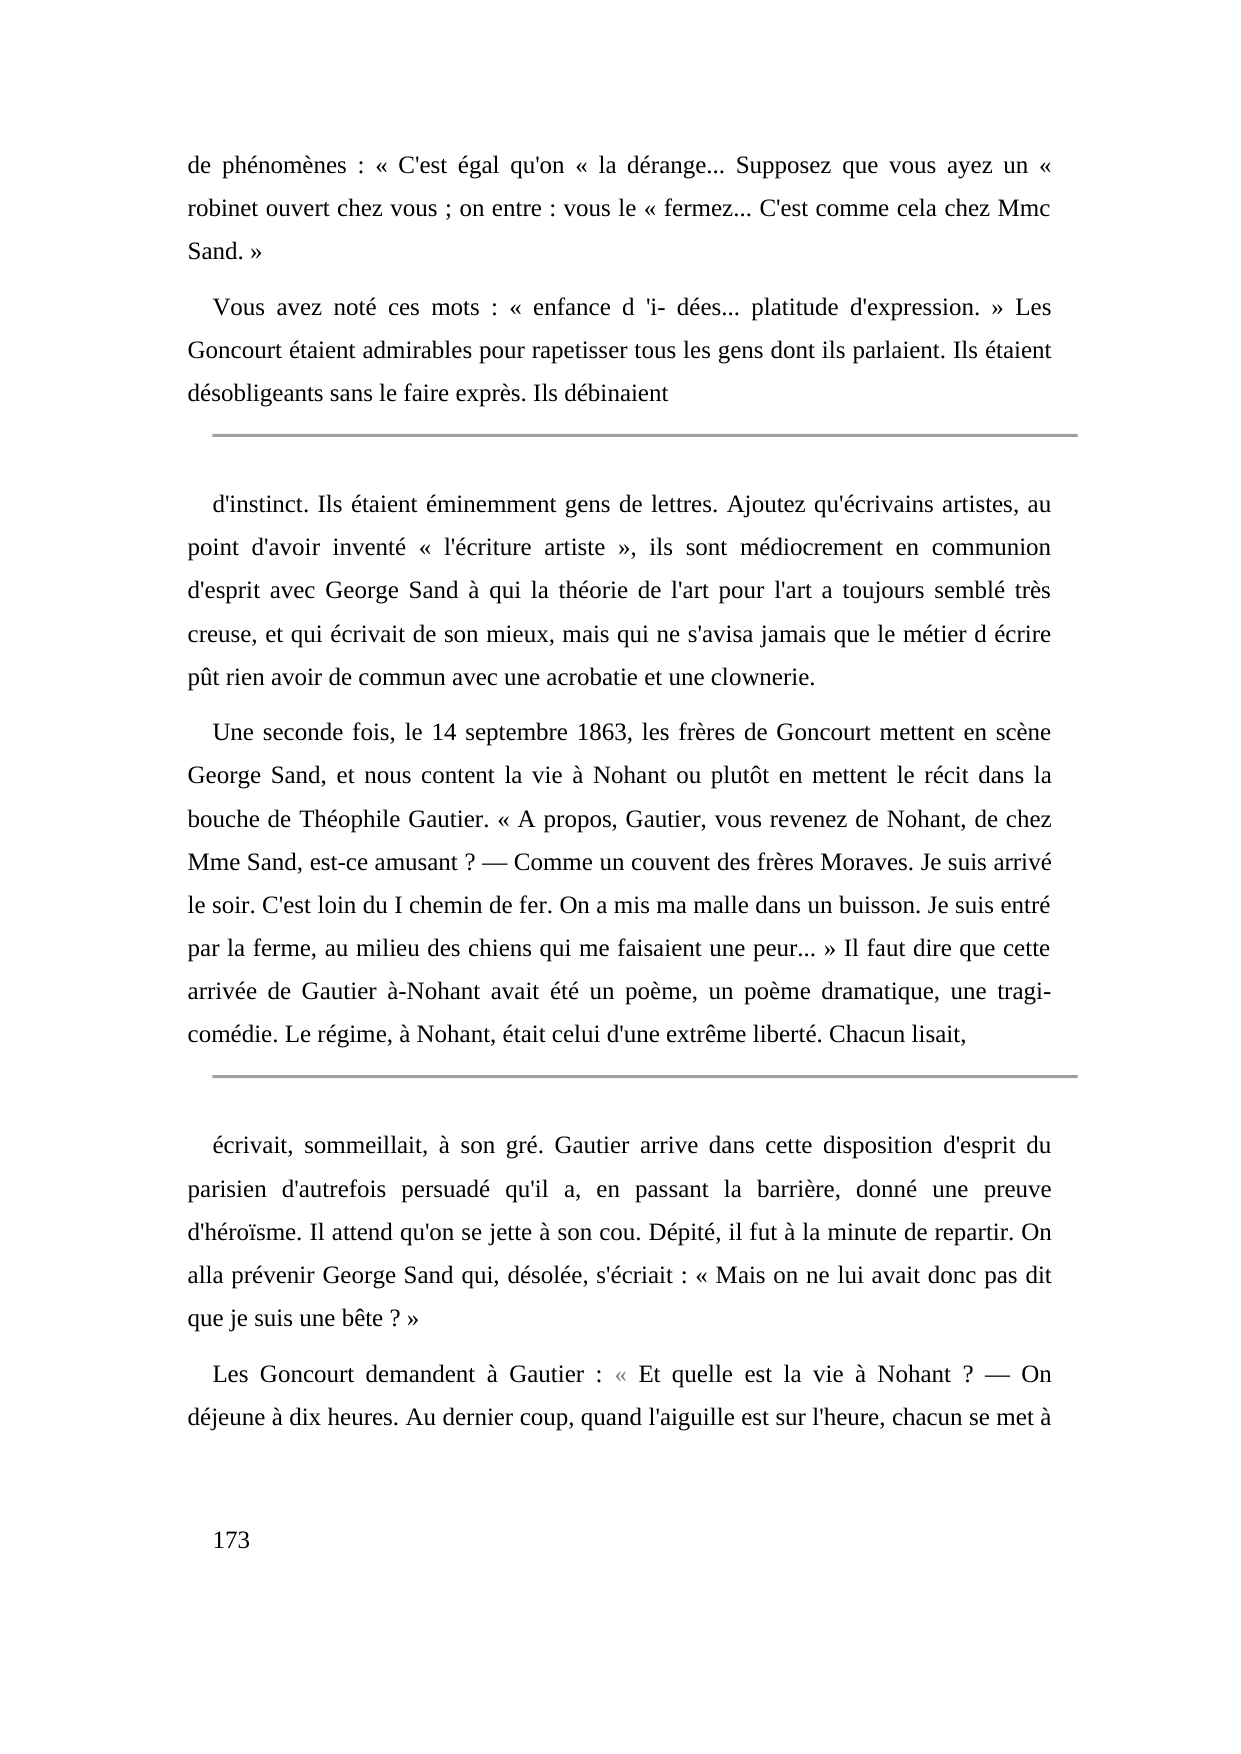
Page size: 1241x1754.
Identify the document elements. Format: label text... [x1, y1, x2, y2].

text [187, 150, 1053, 265]
text d'instinct. Ils étaient éminemment gens de lettres. Ajoutez qu'écrivains artistes, au point d'avoir inventé « l'écriture artiste », ils sont médiocrement en communion d'esprit avec George Sand à qui la théorie de l'art pour l'art a toujours semblé très creuse, et qui écrivait de son mieux, mais qui ne s'avisa jamais que le métier d écrire pût rien avoir de commun avec une acrobatie et une clownerie. [187, 489, 1053, 691]
text Vous avez noté ces mots : « enfance d 'i- dées... platitude d'expression. » Les Goncourt étaient admirables pour rapetisser tous les gens dont ils parlaient. Ils étaient désobligeants sans le faire exprès. Ils débinaient [187, 292, 1053, 407]
text écrivait, sommeillait, à son gré. Gautier arrive dans cette disposition d'esprit du parisien d'autrefois persuadé qu'il a, en passant la barrière, donné une preuve d'héroïsme. Il attend qu'on se jette à son cou. Dépité, il fut à la minute de repartir. On alla prévenir George Sand qui, désolée, s'écriait : « Mais on ne lui avait donc pas dit que je suis une bête ? » [187, 1131, 1053, 1332]
text Une seconde fois, le 14 septembre 1863, les frères de Goncourt mettent en scène George Sand, et nous content la vie à Nohant ou plutôt en mettent le récit dans la bouche de Théophile Gautier. « A propos, Gautier, vous revenez de Nohant, de chez Mme Sand, est-ce amusant ? — Comme un couvent des frères Moraves. Je suis arrivé le soir. C'est loin du I chemin de fer. On a mis ma malle dans un buisson. Je suis entré par la ferme, au milieu des chiens qui me faisaient une peur... » Il faut dire que cette arrivée de Gautier à-Nohant avait été un poème, un poème dramatique, une tragi-comédie. Le régime, à Nohant, était celui d'une extrême liberté. Chacun lisait, [187, 717, 1053, 1048]
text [187, 1359, 1053, 1431]
